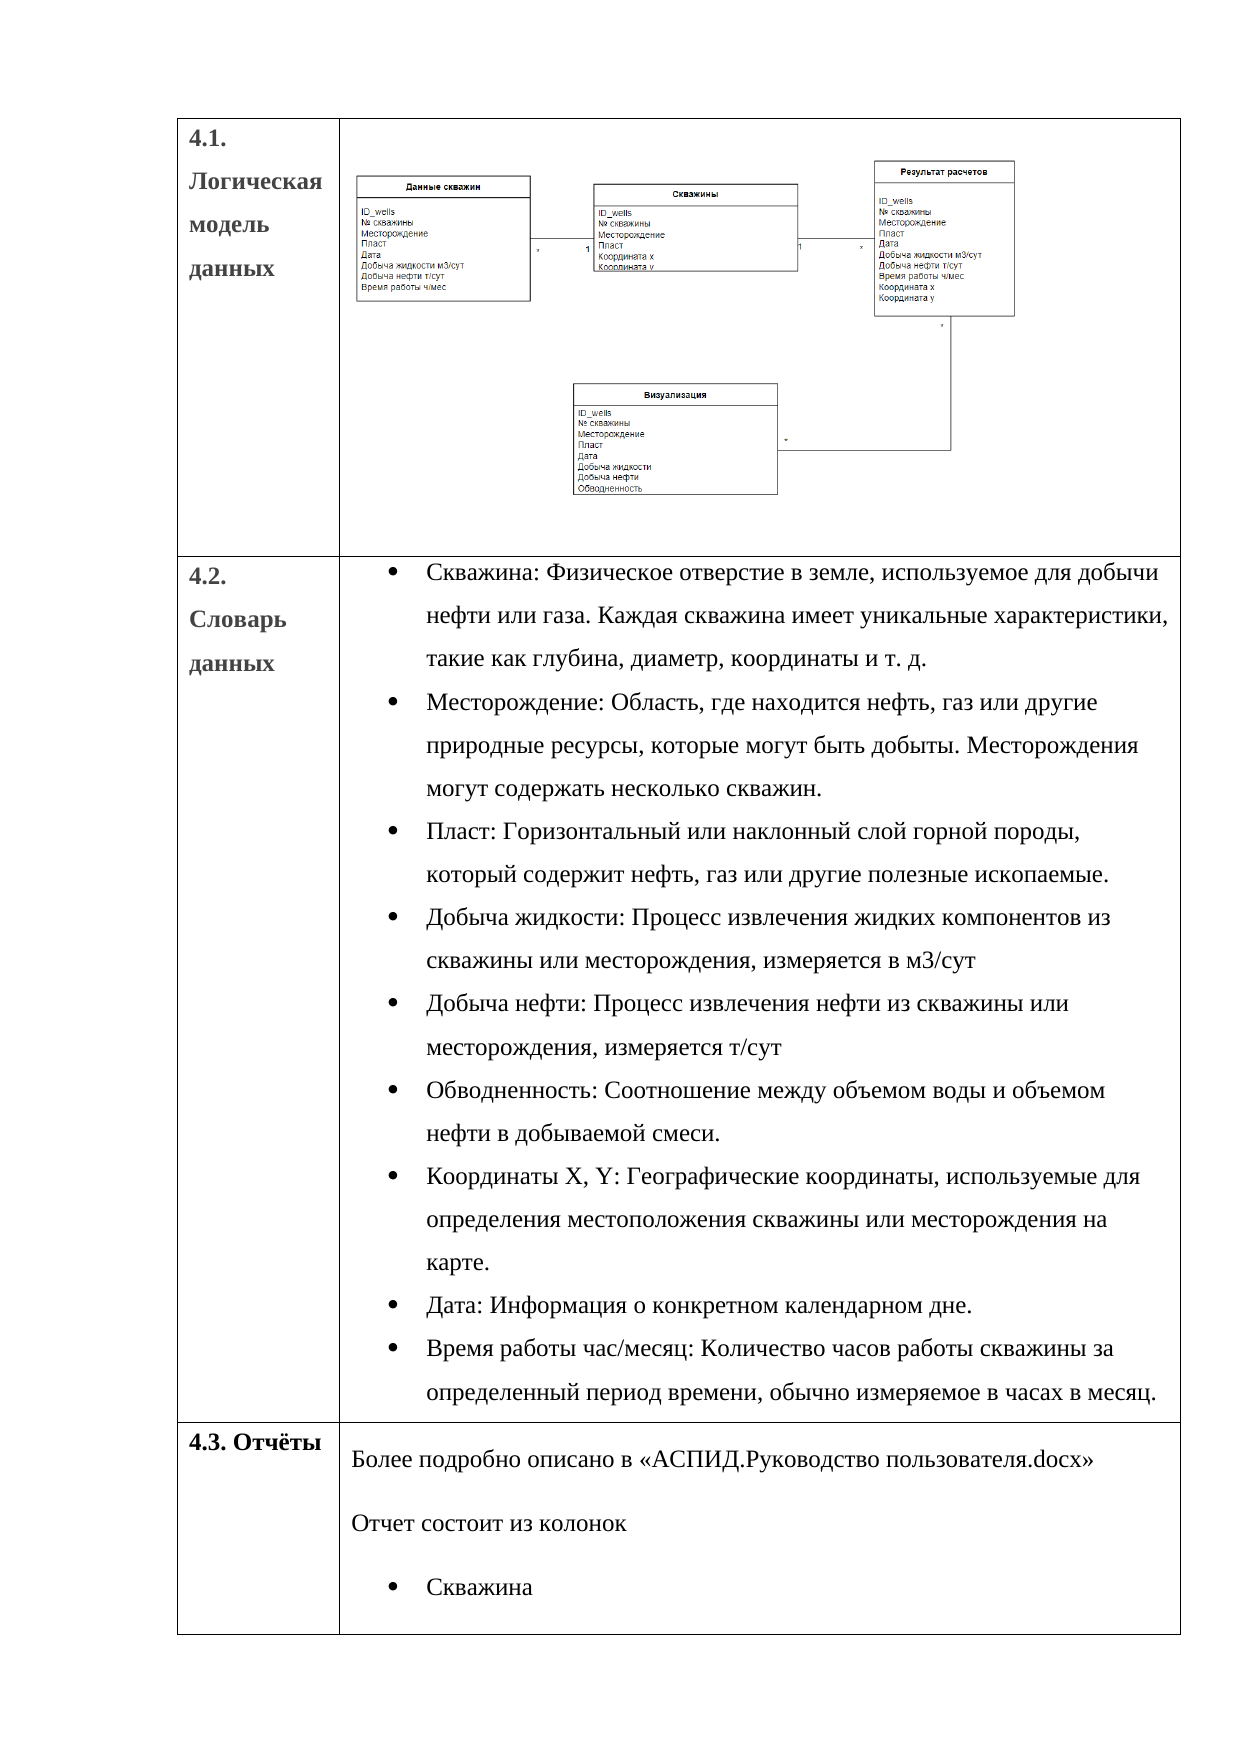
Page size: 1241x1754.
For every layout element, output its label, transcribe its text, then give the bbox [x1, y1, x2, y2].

table_cell 4.3. Отчёты [178, 1423, 339, 1634]
table_cell 4.2. Словарь данных [178, 557, 339, 1422]
table_cell Скважина: Физическое отверстие в земле, используемое для добычи нефти или газа. Каждая скважина имеет уникальные характеристики, такие как глубина, диаметр, координаты и т. д. Месторождение: Область, где находится нефть, газ или другие природные ресурсы, которые могут быть добыты. Месторождения могут содержать несколько скважин. Пласт: Горизонтальный или наклонный слой горной породы, который содержит нефть, газ или другие полезные ископаемые. Добыча жидкости: Процесс извлечения жидких компонентов из скважины или месторождения, измеряется в м3/сут Добыча нефти: Процесс извлечения нефти из скважины или месторождения, измеряется т/сут Обводненность: Соотношение между объемом воды и объемом нефти в добываемой смеси. Координаты X, Y: Географические координаты, используемые для определения местоположения скважины или месторождения на карте. Дата: Информация о конкретном календарном дне. Время работы час/месяц: Количество часов работы скважины за определенный период времени, обычно измеряемое в часах в месяц. [340, 557, 1180, 1422]
table_header 4.1. Логическая модель данных [178, 119, 339, 556]
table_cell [340, 1423, 1180, 1634]
table_header [340, 119, 1180, 556]
picture [351, 140, 1028, 523]
